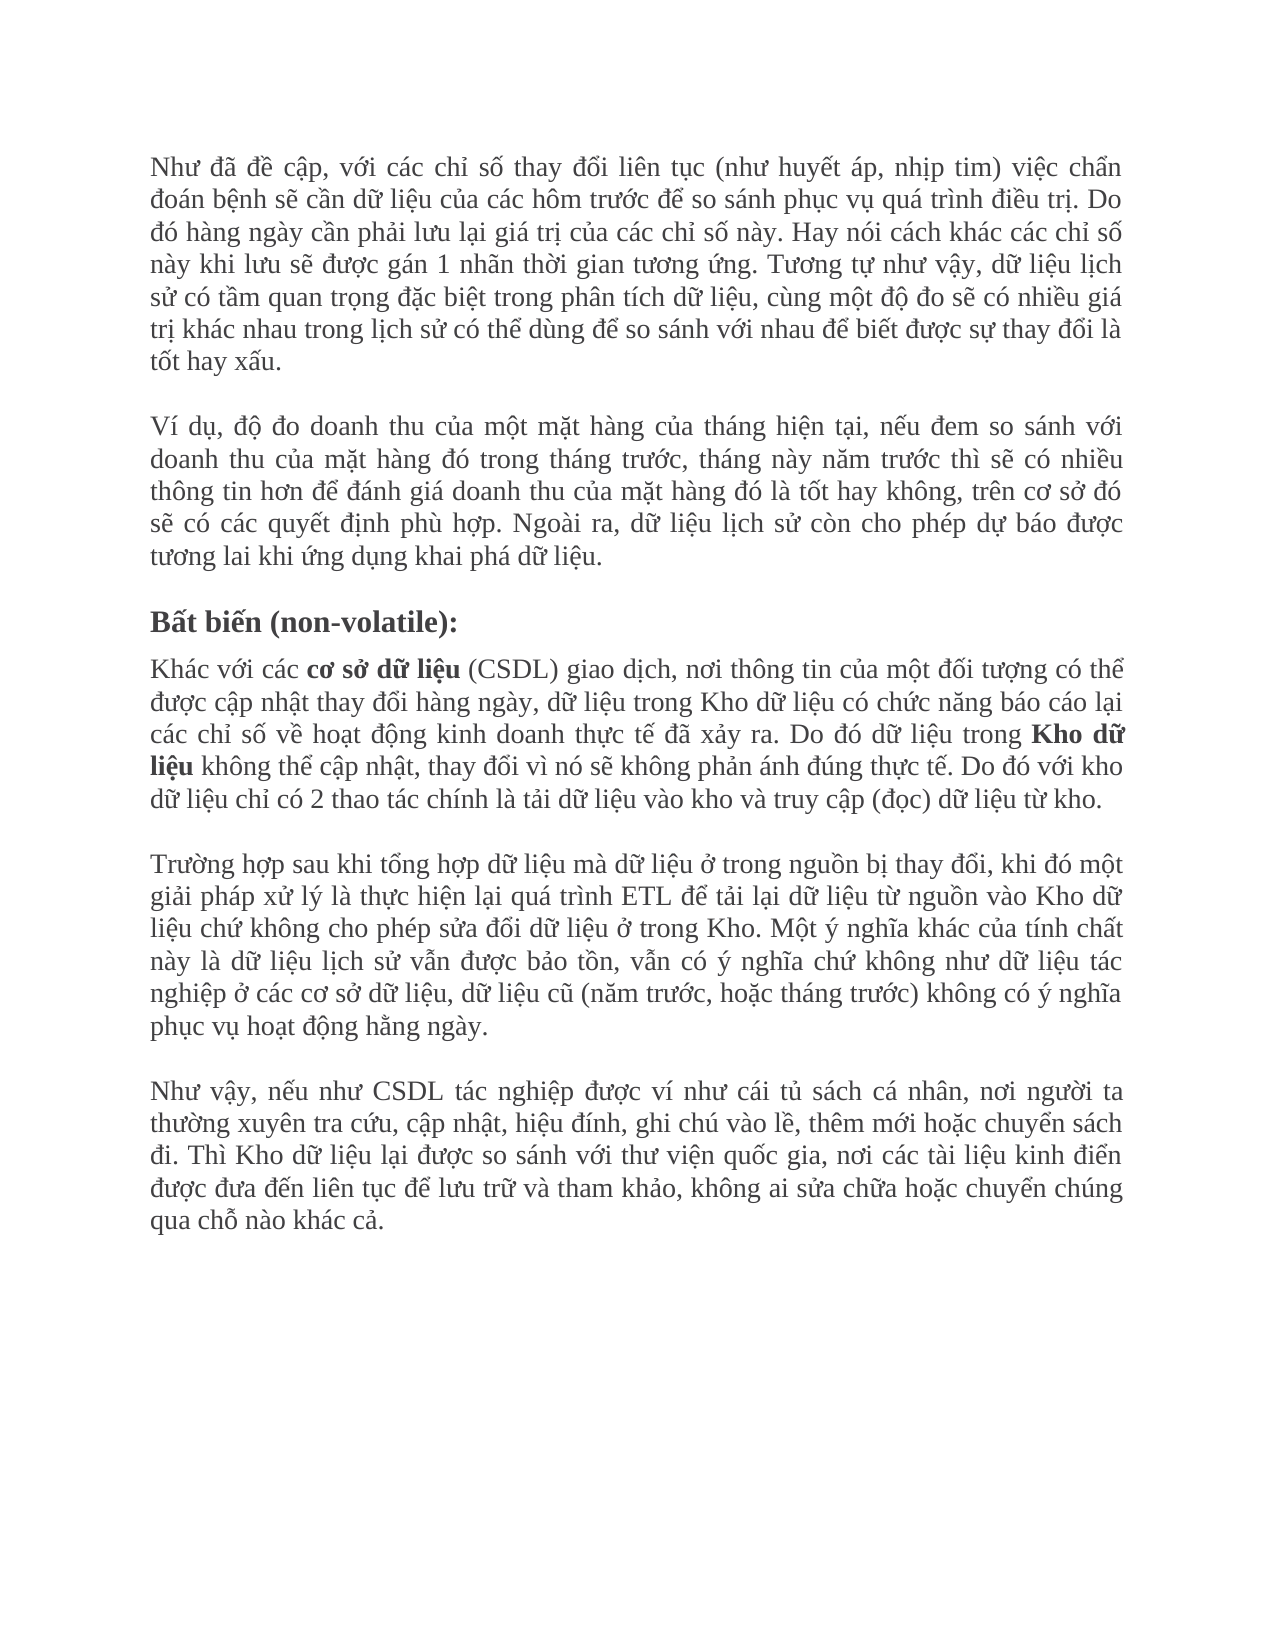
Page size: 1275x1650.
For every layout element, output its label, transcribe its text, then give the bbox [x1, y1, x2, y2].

text Như vậy, nếu như CSDL tác nghiệp được ví như cái tủ sách cá nhân, nơi người ta thường xuyên tra cứu, cập nhật, hiệu đính, ghi chú vào lề, thêm mới hoặc chuyển sách đi. Thì Kho dữ liệu lại được so sánh với thư viện quốc gia, nơi các tài liệu kinh điển được đưa đến liên tục để lưu trữ và tham khảo, không ai sửa chữa hoặc chuyển chúng qua chỗ nào khác cả. [150, 1073, 1125, 1236]
text Như đã đề cập, với các chỉ số thay đổi liên tục (như huyết áp, nhịp tim) việc chẩn đoán bệnh sẽ cần dữ liệu của các hôm trước để so sánh phục vụ quá trình điều trị. Do đó hàng ngày cần phải lưu lại giá trị của các chỉ số này. Hay nói cách khác các chỉ số này khi lưu sẽ được gán 1 nhãn thời gian tương ứng. Tương tự như vậy, dữ liệu lịch sử có tầm quan trọng đặc biệt trong phân tích dữ liệu, cùng một độ đo sẽ có nhiều giá trị khác nhau trong lịch sử có thể dùng để so sánh với nhau để biết được sự thay đổi là tốt hay xấu. [150, 150, 1125, 377]
text Trường hợp sau khi tổng hợp dữ liệu mà dữ liệu ở trong nguồn bị thay đổi, khi đó một giải pháp xử lý là thực hiện lại quá trình ETL để tải lại dữ liệu từ nguồn vào Kho dữ liệu chứ không cho phép sửa đổi dữ liệu ở trong Kho. Một ý nghĩa khác của tính chất này là dữ liệu lịch sử vẫn được bảo tồn, vẫn có ý nghĩa chứ không như dữ liệu tác nghiệp ở các cơ sở dữ liệu, dữ liệu cũ (năm trước, hoặc tháng trước) không có ý nghĩa phục vụ hoạt động hằng ngày. [150, 847, 1125, 1041]
text Khác với các cơ sở dữ liệu (CSDL) giao dịch, nơi thông tin của một đối tượng có thể được cập nhật thay đổi hàng ngày, dữ liệu trong Kho dữ liệu có chức năng báo cáo lại các chỉ số về hoạt động kinh doanh thực tế đã xảy ra. Do đó dữ liệu trong Kho dữ liệu không thể cập nhật, thay đổi vì nó sẽ không phản ánh đúng thực tế. Do đó với kho dữ liệu chỉ có 2 thao tác chính là tải dữ liệu vào kho và truy cập (đọc) dữ liệu từ kho. [150, 652, 1125, 814]
text Ví dụ, độ đo doanh thu của một mặt hàng của tháng hiện tại, nếu đem so sánh với doanh thu của mặt hàng đó trong tháng trước, tháng này năm trước thì sẽ có nhiều thông tin hơn để đánh giá doanh thu của mặt hàng đó là tốt hay không, trên cơ sở đó sẽ có các quyết định phù hợp. Ngoài ra, dữ liệu lịch sử còn cho phép dự báo được tương lai khi ứng dụng khai phá dữ liệu. [150, 409, 1125, 571]
text Bất biến (non-volatile): [150, 604, 1125, 640]
